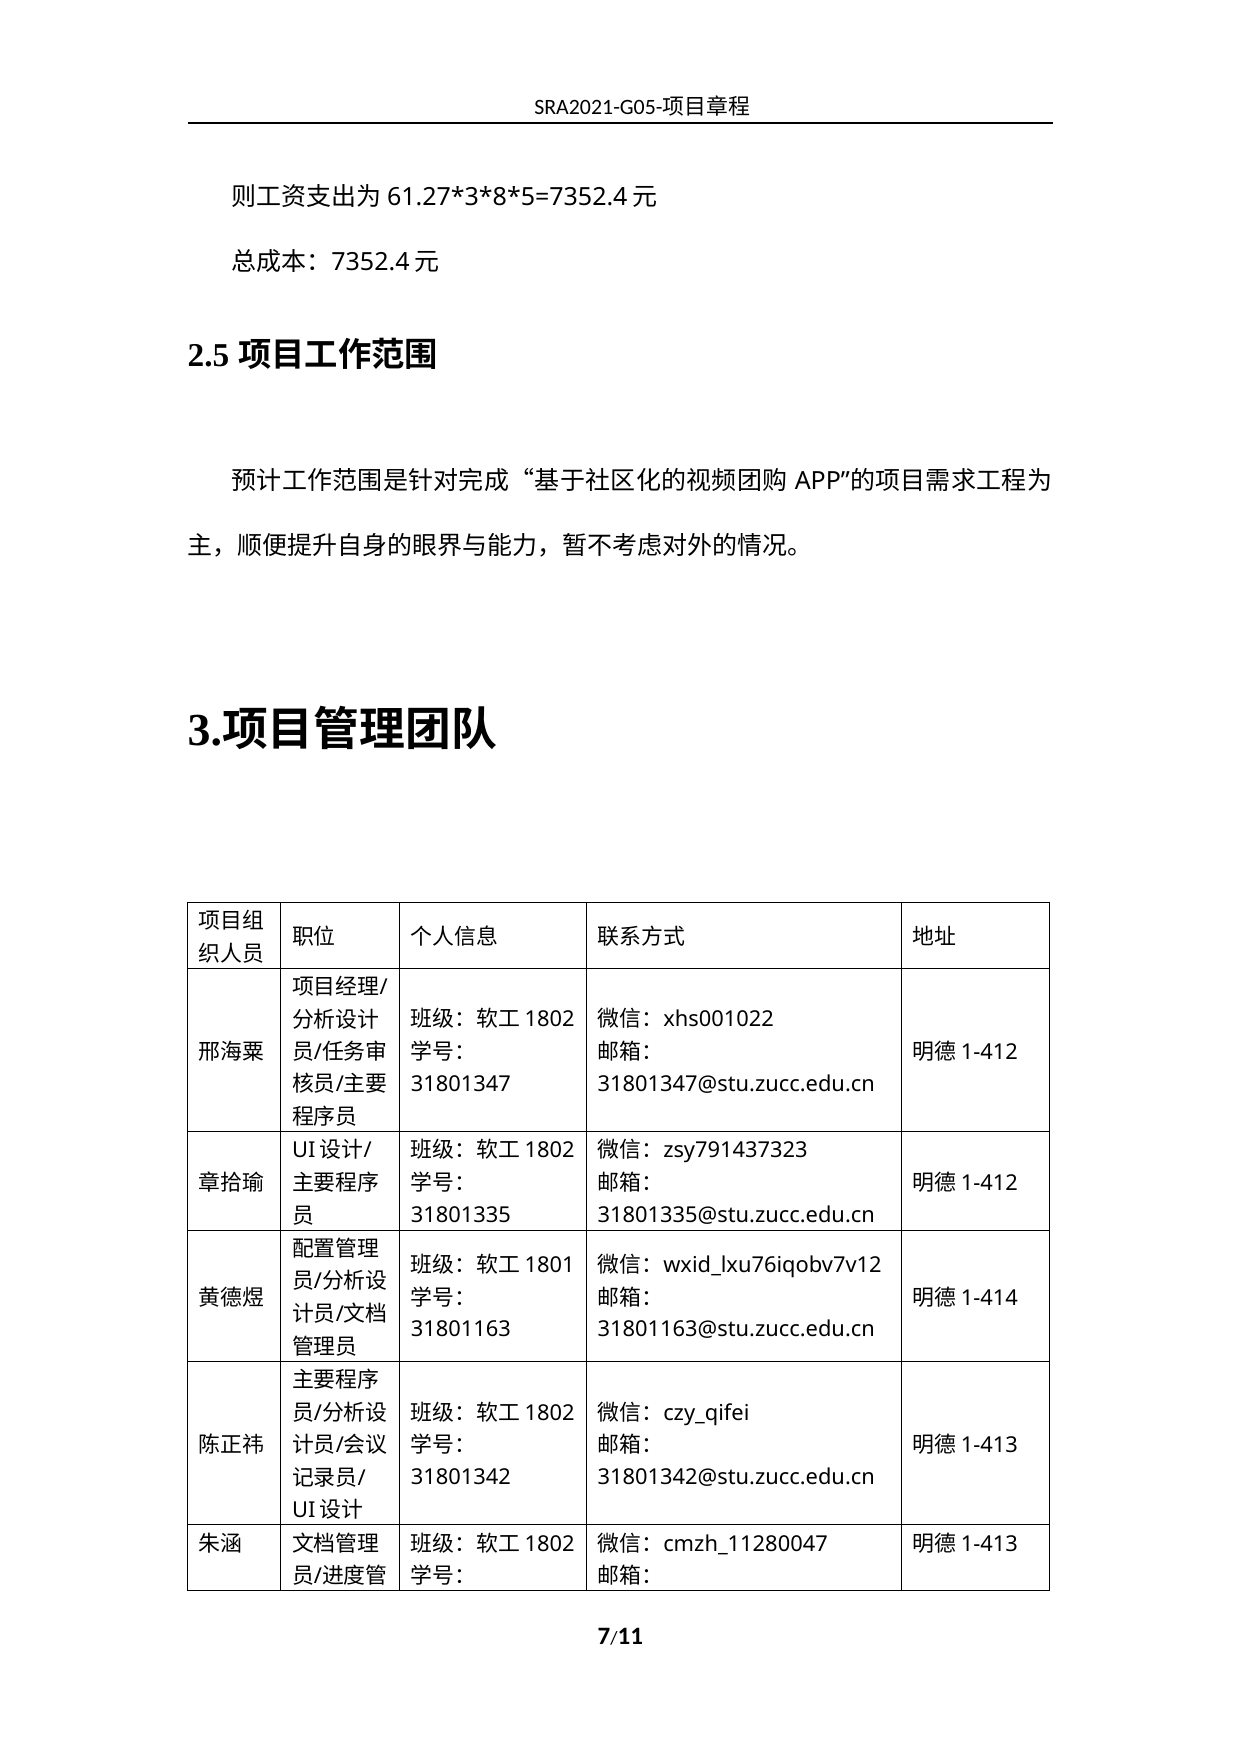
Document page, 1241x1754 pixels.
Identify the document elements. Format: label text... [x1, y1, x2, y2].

text 预计工作范围是针对完成“基于社区化的视频团购APP”的项目需求工程为主，顺便提升自身的眼界与能力，暂不考虑对外的情况。 [187, 446, 1053, 576]
table_cell 明德1-413 [902, 1362, 1049, 1524]
table_cell 微信：xhs001022 邮箱：31801347@stu.zucc.edu.cn [587, 969, 901, 1131]
table_cell 微信：czy_qifei 邮箱：31801342@stu.zucc.edu.cn [587, 1362, 901, 1524]
table_header 职位 [281, 903, 399, 968]
table_cell 明德1-414 [902, 1231, 1049, 1361]
table_header 项目组织人员 [188, 903, 280, 968]
text 则工资支出为 61.27*3*8*5=7352.4元 [231, 162, 1053, 227]
table_cell 明德1-412 [902, 1132, 1049, 1230]
table_cell 朱涵 [188, 1525, 280, 1590]
table_cell UI设计/主要程序员 [281, 1132, 399, 1230]
table_cell 邢海粟 [188, 969, 280, 1131]
table_cell 微信：zsy791437323 邮箱：31801335@stu.zucc.edu.cn [587, 1132, 901, 1230]
subtitle 2.5 项目工作范围 [187, 319, 1053, 384]
table_cell 班级：软工1802 学号：31801347 [400, 969, 586, 1131]
text 总成本：7352.4元 [231, 227, 1053, 292]
table_cell 文档管理员/进度管理员/任务审核员 [281, 1525, 399, 1590]
table_cell 陈正祎 [188, 1362, 280, 1524]
table_cell 主要程序员/分析设计员/会议记录员/UI设计 [281, 1362, 399, 1524]
table_cell 配置管理员/分析设计员/文档管理员 [281, 1231, 399, 1361]
table_header 个人信息 [400, 903, 586, 968]
table_cell 班级：软工1802 学号：31801342 [400, 1362, 586, 1524]
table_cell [587, 1525, 901, 1590]
table_cell 项目经理/分析设计员/任务审核员/主要程序员 [281, 969, 399, 1131]
table_cell 明德1-413 [902, 1525, 1049, 1590]
table_cell 明德1-412 [902, 969, 1049, 1131]
subtitle 3.项目管理团队 [187, 677, 1053, 774]
table_header 地址 [902, 903, 1049, 968]
table_cell 班级：软工1801 学号：31801163 [400, 1231, 586, 1361]
table_cell 黄德煜 [188, 1231, 280, 1361]
table_header 联系方式 [587, 903, 901, 968]
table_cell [400, 1525, 586, 1590]
table_cell 班级：软工1802 学号：31801335 [400, 1132, 586, 1230]
table_cell 微信：wxid_lxu76iqobv7v12 邮箱：31801163@stu.zucc.edu.cn [587, 1231, 901, 1361]
table_cell 章拾瑜 [188, 1132, 280, 1230]
